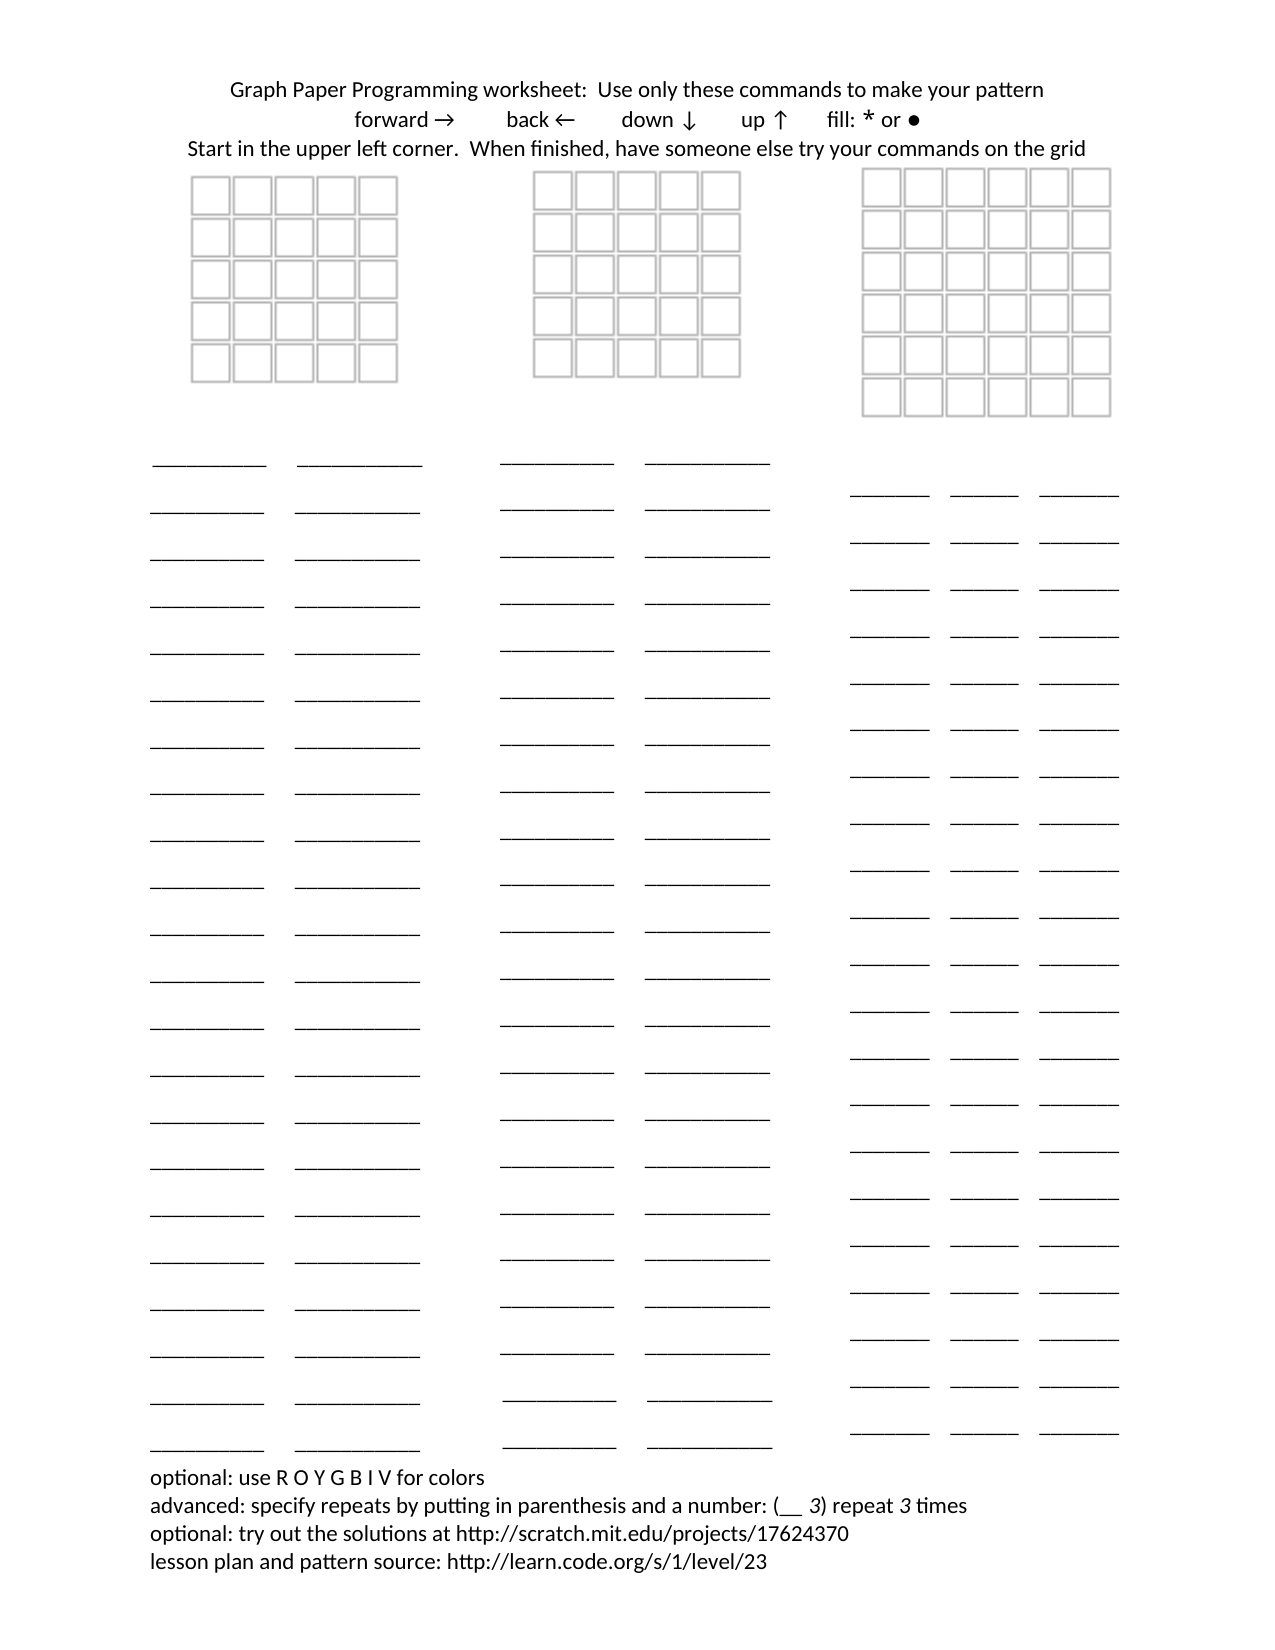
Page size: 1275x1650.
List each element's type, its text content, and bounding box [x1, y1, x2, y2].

text __________ ___________ [500, 580, 775, 608]
text __________ ___________ [500, 1096, 775, 1124]
text _______ ______ _______ [850, 707, 1125, 734]
text __________ ___________ [150, 1380, 425, 1408]
text _______ ______ _______ [850, 1269, 1125, 1297]
text __________ ___________ [500, 627, 775, 655]
text __________ ___________ [150, 677, 425, 705]
text __________ ___________ [500, 1424, 775, 1452]
text _______ ______ _______ [850, 660, 1125, 688]
text __________ ___________ [500, 1330, 775, 1358]
text _______ ______ _______ [850, 894, 1125, 922]
text _______ ______ _______ [850, 613, 1125, 641]
text __________ ___________ [150, 1239, 425, 1267]
picture [179, 162, 411, 396]
text __________ ___________ [500, 487, 775, 515]
text __________ ___________ [150, 771, 425, 798]
picture [854, 162, 1118, 424]
text __________ ___________ [150, 1427, 425, 1455]
text __________ ___________ [150, 442, 425, 470]
text __________ ___________ [150, 1146, 425, 1173]
text __________ ___________ [500, 1002, 775, 1030]
text __________ ___________ [150, 1192, 425, 1220]
text __________ ___________ [150, 1005, 425, 1033]
text __________ ___________ [150, 489, 425, 517]
text _______ ______ _______ [850, 988, 1125, 1016]
text _______ ______ _______ [850, 800, 1125, 828]
text __________ ___________ [500, 440, 775, 468]
picture [521, 159, 754, 391]
text __________ ___________ [150, 1333, 425, 1361]
text _______ ______ _______ [850, 1316, 1125, 1344]
text __________ ___________ [500, 1283, 775, 1312]
text __________ ___________ [500, 768, 775, 796]
text _______ ______ _______ [850, 847, 1125, 875]
text _______ ______ _______ [850, 1363, 1125, 1391]
text __________ ___________ [150, 958, 425, 986]
text __________ ___________ [500, 1049, 775, 1077]
text _______ ______ _______ [850, 1128, 1125, 1156]
text _______ ______ _______ [850, 941, 1125, 969]
text __________ ___________ [500, 1190, 775, 1218]
text __________ ___________ [150, 911, 425, 939]
text __________ ___________ [500, 862, 775, 890]
text __________ ___________ [150, 536, 425, 564]
text __________ ___________ [500, 908, 775, 937]
text _______ ______ _______ [850, 1410, 1125, 1438]
text __________ ___________ [500, 1377, 775, 1405]
text __________ ___________ [150, 817, 425, 845]
text __________ ___________ [150, 630, 425, 658]
text _______ ______ _______ [850, 1035, 1125, 1063]
text __________ ___________ [150, 1286, 425, 1314]
text _______ ______ _______ [850, 1175, 1125, 1203]
text _______ ______ _______ [850, 566, 1125, 594]
text __________ ___________ [500, 955, 775, 983]
text __________ ___________ [500, 1237, 775, 1265]
text _______ ______ _______ [850, 519, 1125, 547]
text __________ ___________ [500, 815, 775, 843]
text __________ ___________ [500, 1143, 775, 1171]
text __________ ___________ [500, 721, 775, 749]
text __________ ___________ [150, 1052, 425, 1080]
text _______ ______ _______ [850, 1222, 1125, 1250]
text __________ ___________ [150, 864, 425, 892]
text __________ ___________ [150, 724, 425, 752]
text _______ ______ _______ [850, 753, 1125, 781]
text __________ ___________ [500, 533, 775, 562]
text __________ ___________ [150, 1099, 425, 1127]
text _______ ______ _______ [850, 1082, 1125, 1109]
text _______ ______ _______ [850, 472, 1125, 500]
text __________ ___________ [150, 583, 425, 611]
text __________ ___________ [500, 674, 775, 702]
